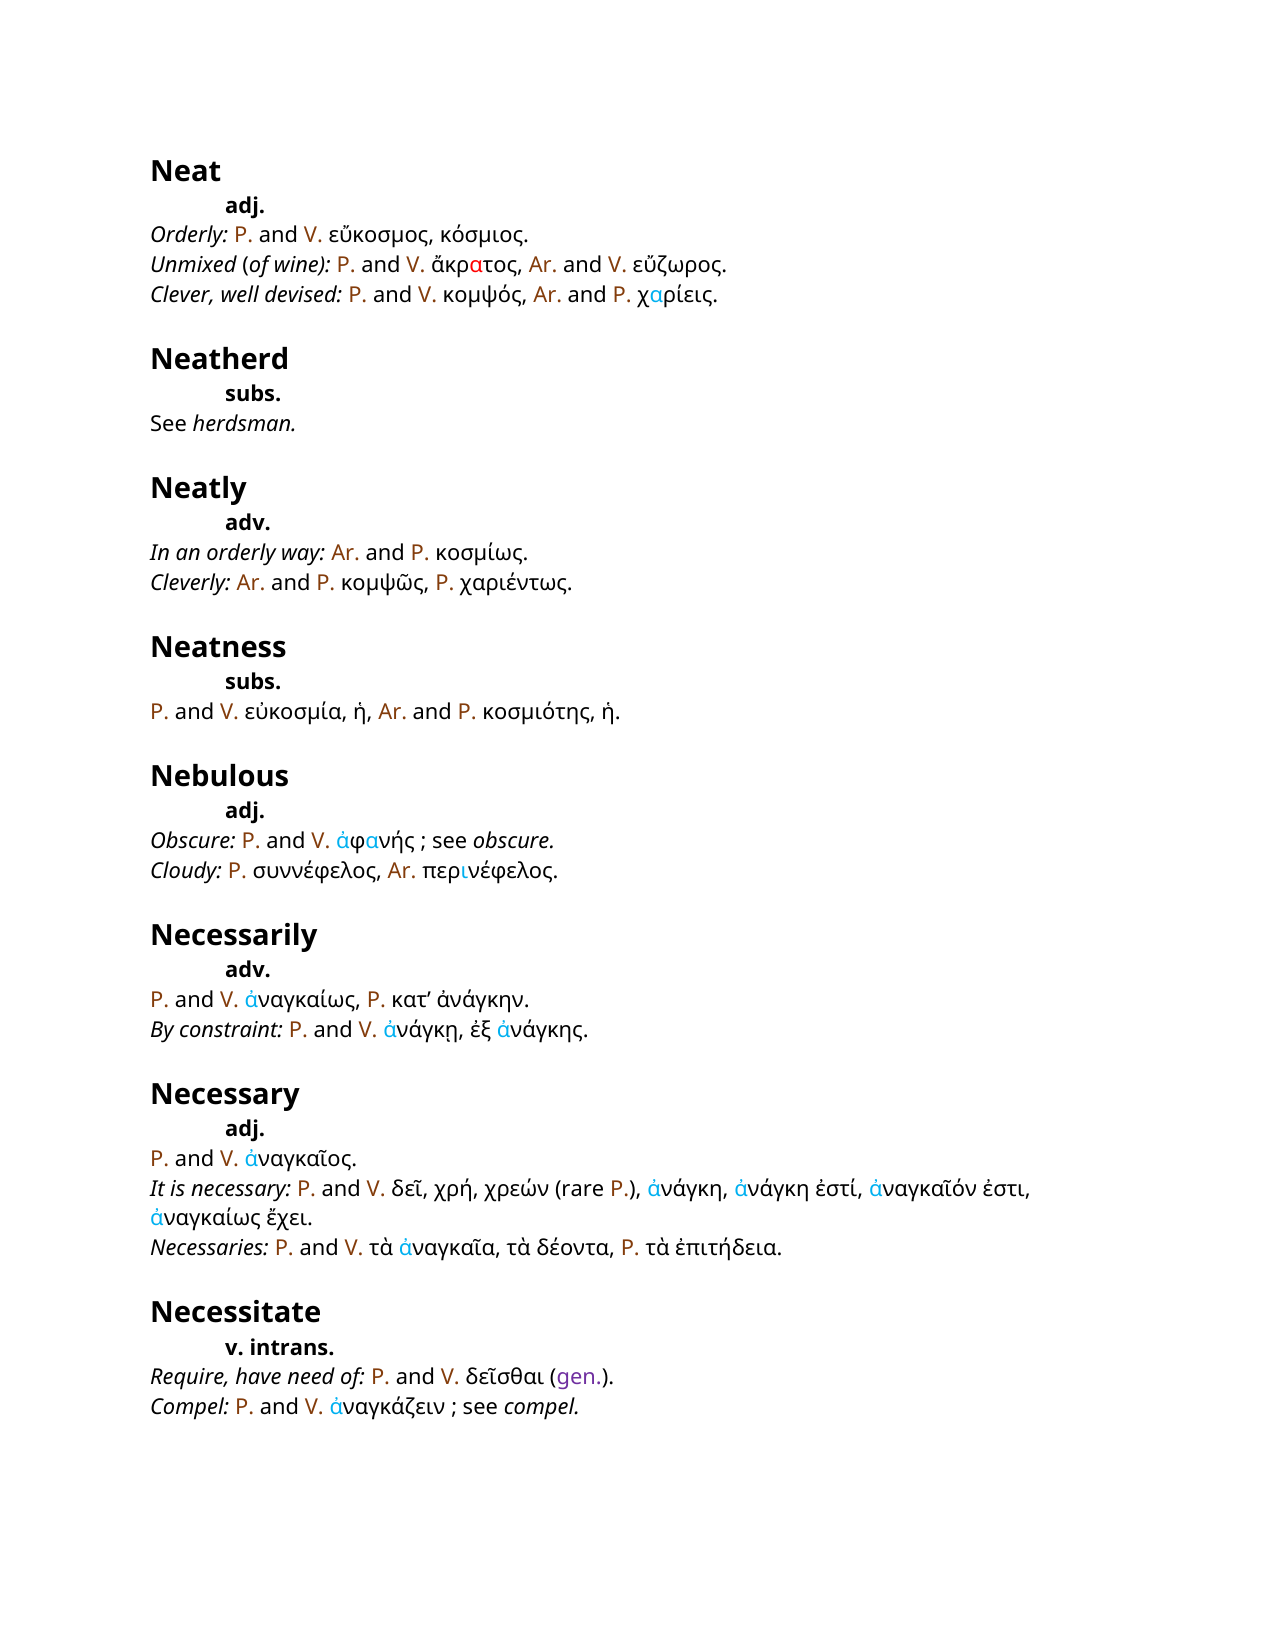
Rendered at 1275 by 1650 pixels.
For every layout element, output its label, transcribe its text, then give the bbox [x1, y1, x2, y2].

text Unmixed (of wine): P. and V. ἄκρατος, Ar. and V. εὔζωρος. [150, 249, 1125, 279]
text Compel: P. and V. ἀναγκάζειν ; see compel. [150, 1391, 1125, 1421]
text Cloudy: P. συννέφελος, Ar. περινέφελος. [150, 855, 1125, 885]
text Nebulous adj. [150, 756, 1125, 825]
text It is necessary: P. and V. δεῖ, χρή, χρεών (rare P.), ἀνάγκη, ἀνάγκη ἐστί, ἀναγκαῖόν ἐστι, ἀναγκαίως ἔχει. [150, 1173, 1125, 1232]
text See herdsman. [150, 408, 1125, 438]
text Necessary adj. [150, 1073, 1125, 1143]
text Necessarily adv. [150, 914, 1125, 984]
text In an orderly way: Ar. and P. κοσμίως. [150, 537, 1125, 567]
text Neatness subs. [150, 627, 1125, 696]
text Cleverly: Ar. and P. κομψῶς, P. χαριέντως. [150, 567, 1125, 597]
text Clever, well devised: P. and V. κομψός, Ar. and P. χαρίεις. [150, 279, 1125, 309]
text By constraint: P. and V. ἀνάγκῃ, ἐξ ἀνάγκης. [150, 1014, 1125, 1043]
text Obscure: P. and V. ἀφανής ; see obscure. [150, 825, 1125, 855]
text Necessaries: P. and V. τὰ ἀναγκαῖα, τὰ δέοντα, P. τὰ ἐπιτήδεια. [150, 1232, 1125, 1262]
text P. and V. εὐκοσμία, ἡ, Ar. and P. κοσμιότης, ἡ. [150, 696, 1125, 726]
text P. and V. ἀναγκαίως, P. κατʼ ἀνάγκην. [150, 984, 1125, 1014]
text Necessitate v. intrans. [150, 1292, 1125, 1361]
text Neatherd subs. [150, 339, 1125, 408]
text Orderly: P. and V. εὔκοσμος, κόσμιος. [150, 219, 1125, 249]
text P. and V. ἀναγκαῖος. [150, 1143, 1125, 1173]
text Neat adj. [150, 150, 1125, 219]
text Require, have need of: P. and V. δεῖσθαι (gen.). [150, 1361, 1125, 1391]
text Neatly adv. [150, 468, 1125, 537]
